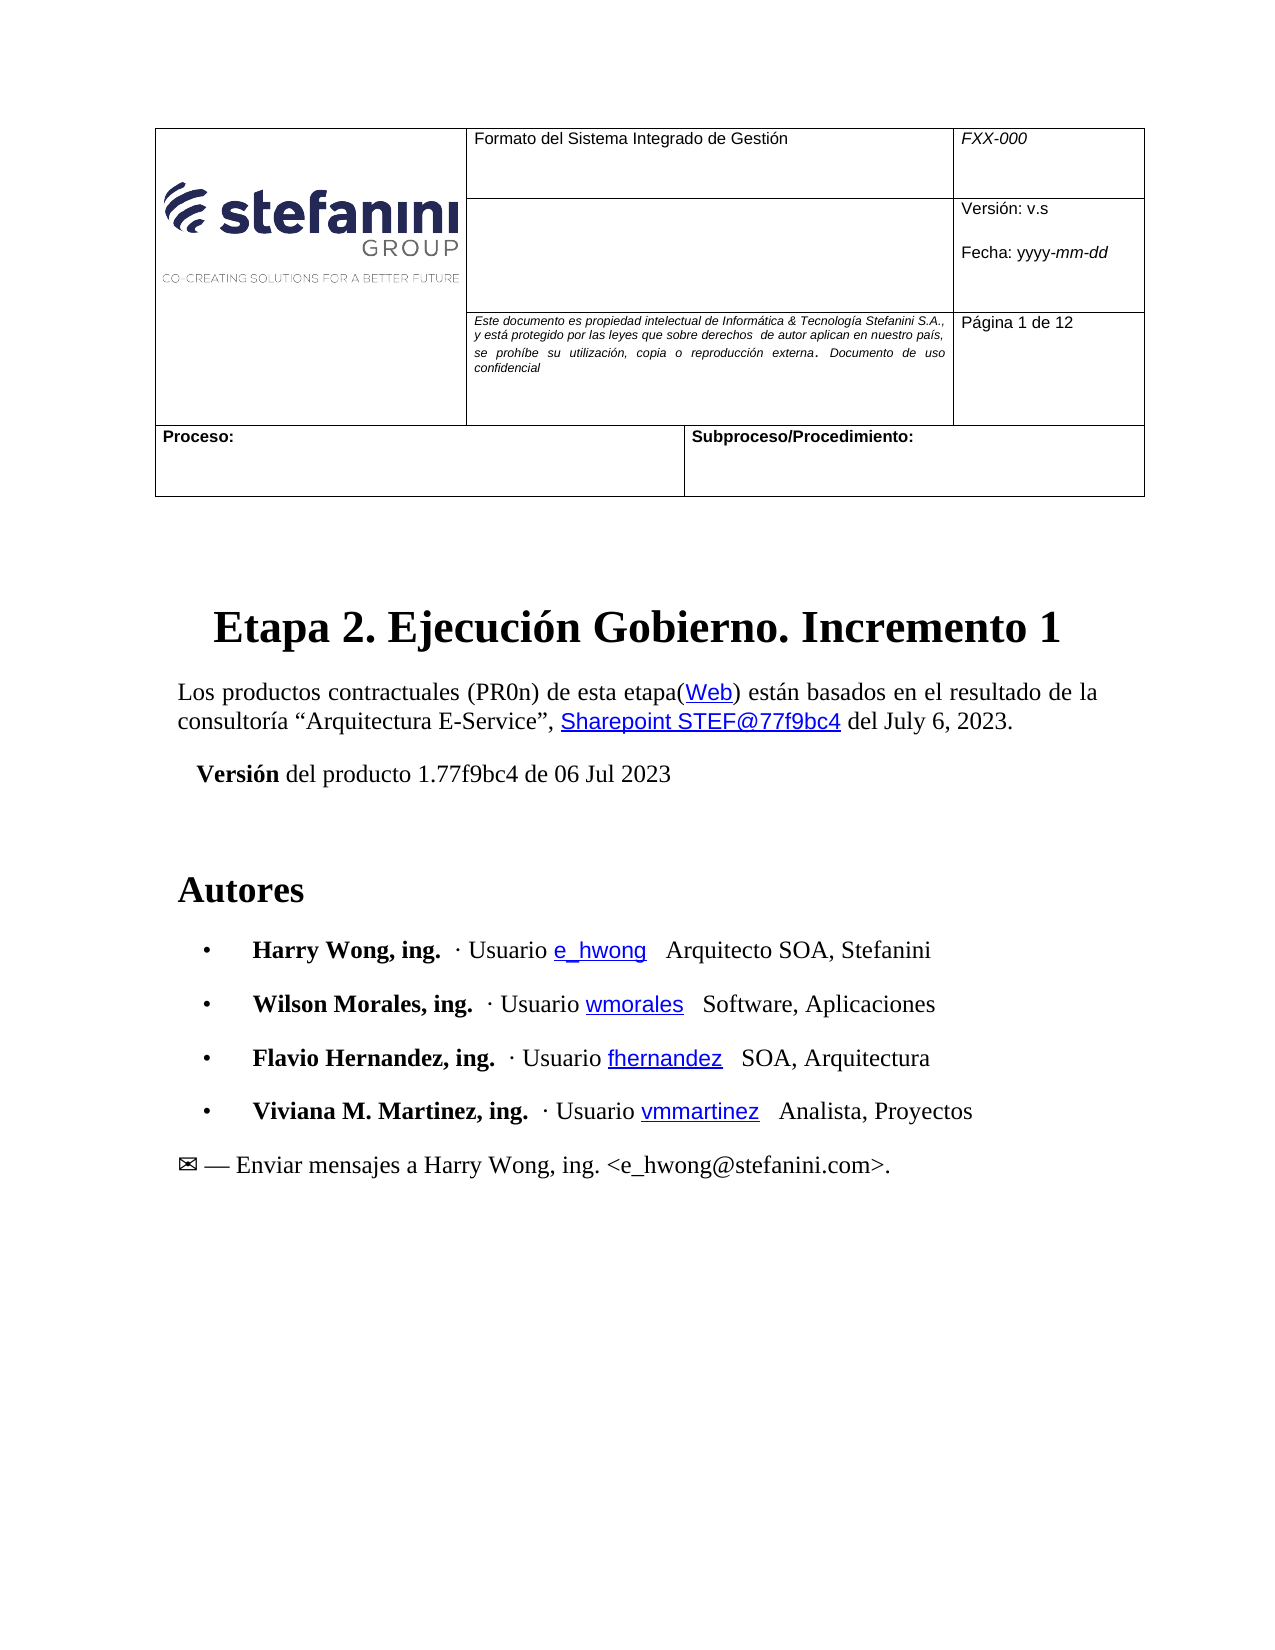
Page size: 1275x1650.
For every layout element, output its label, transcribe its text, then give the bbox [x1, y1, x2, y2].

list Wilson Morales, ing. · Usuario wmorales Software, Aplicaciones [202, 989, 1098, 1018]
list Harry Wong, ing. · Usuario e_hwong Arquitecto SOA, Stefanini [202, 935, 1098, 964]
subtitle Autores [177, 867, 1098, 910]
list Viviana M. Martinez, ing. · Usuario vmmartinez Analista, Proyectos [202, 1096, 1098, 1125]
title Etapa 2. Ejecución Gobierno. Incremento 1 [177, 599, 1098, 652]
text Versión del producto 1.77f9bc4 de 06 Jul 2023 [177, 759, 1098, 788]
list Flavio Hernandez, ing. · Usuario fhernandez SOA, Arquitectura [202, 1043, 1098, 1071]
picture [162, 182, 460, 286]
text ✉ — Enviar mensajes a Harry Wong, ing. <e_hwong@stefanini.com>. [177, 1150, 1098, 1179]
text Los productos contractuales (PR0n) de esta etapa(Web) están basados en el resultado de la consultoría “Arquitectura E-Service”, Sharepoint STEF@77f9bc4 del July 6, 2023. [177, 677, 1098, 734]
